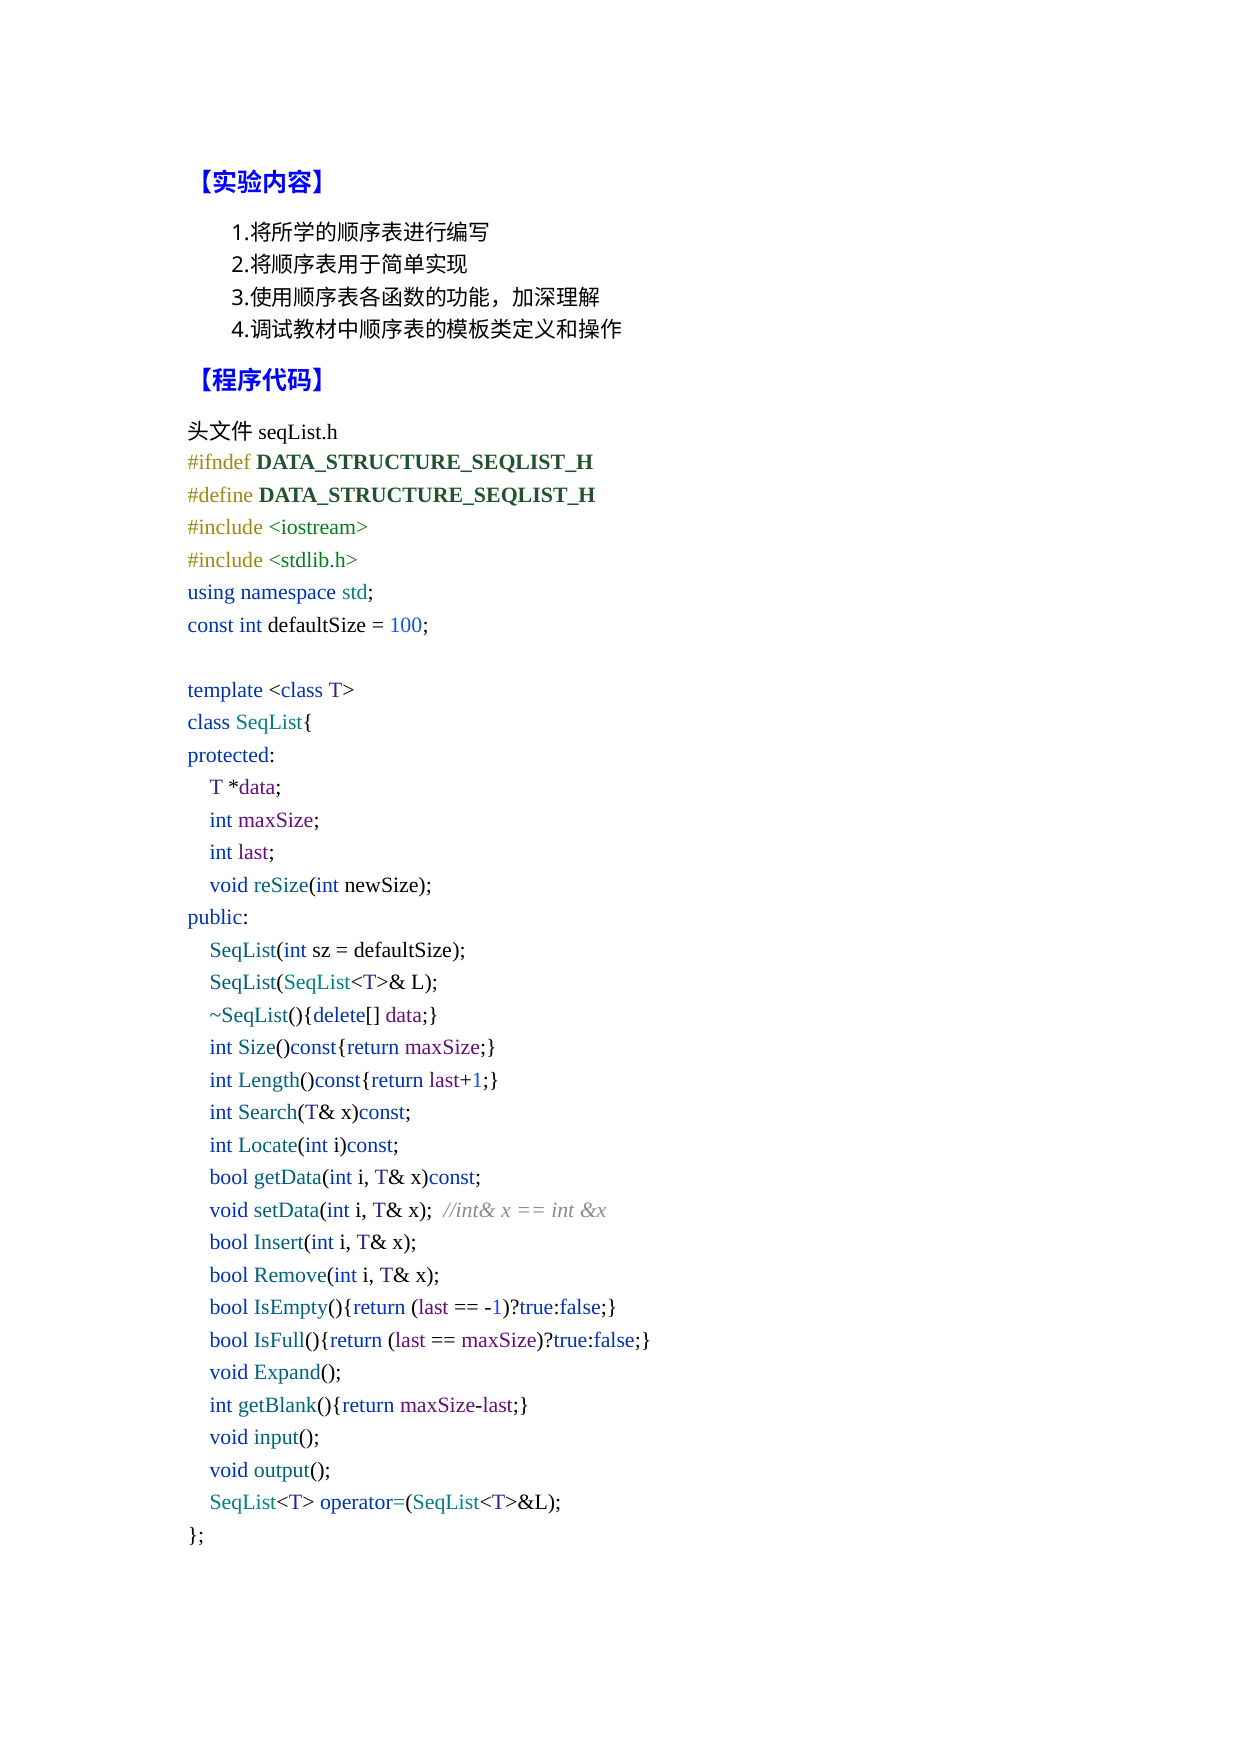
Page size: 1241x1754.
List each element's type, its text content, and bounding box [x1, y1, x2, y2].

picture [210, 1013, 220, 1017]
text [187, 413, 1053, 1551]
text 2.将顺序表用于简单实现 [231, 247, 1053, 279]
text 4.调试教材中顺序表的模板类定义和操作 [231, 312, 1053, 344]
text 【程序代码】 [187, 361, 1053, 397]
text 3.使用顺序表各函数的功能，加深理解 [231, 279, 1053, 312]
text 1.将所学的顺序表进行编写 [231, 214, 1053, 247]
text 【实验内容】 [187, 162, 1053, 198]
